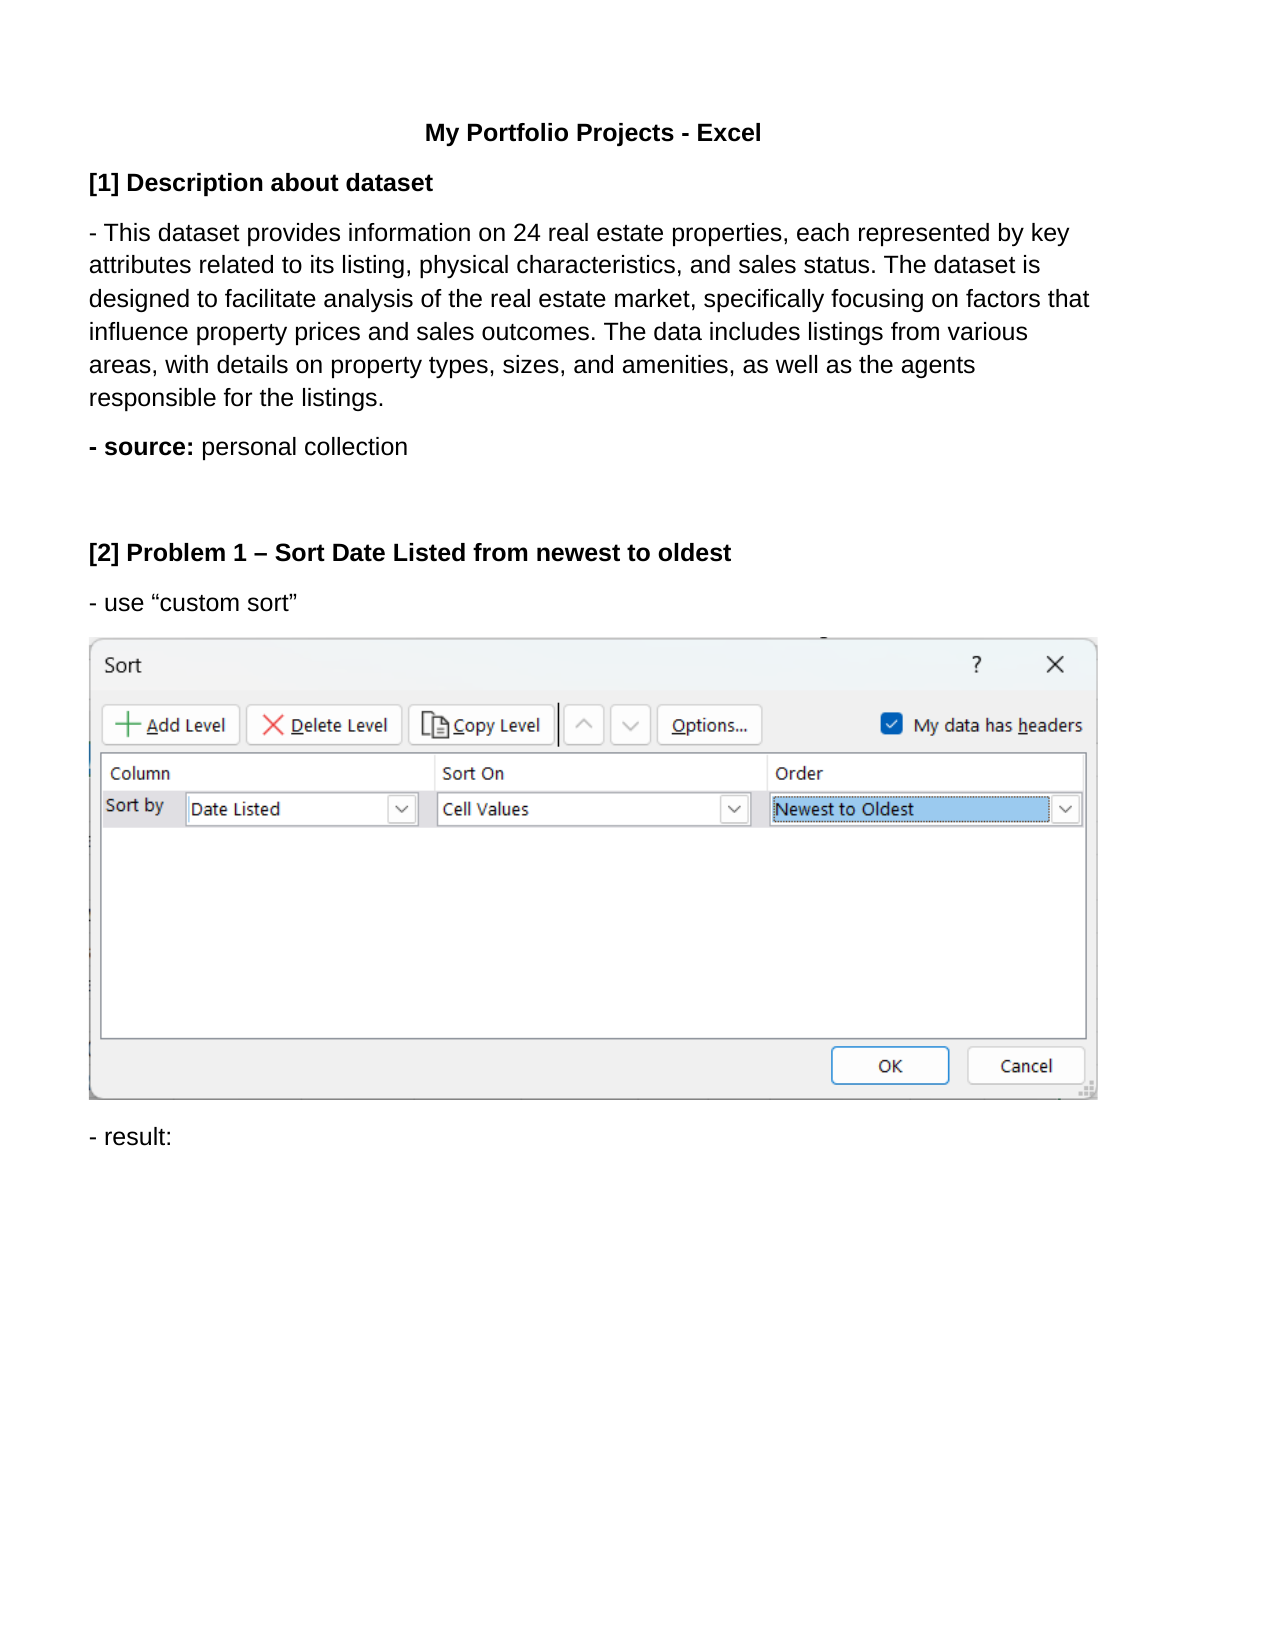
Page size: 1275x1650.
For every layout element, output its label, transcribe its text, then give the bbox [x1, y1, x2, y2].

text [2] Problem 1 – Sort Date Listed from newest to oldest [89, 538, 1098, 567]
picture [88, 637, 1098, 1100]
text - source: personal collection [89, 432, 1098, 461]
text - This dataset provides information on 24 real estate properties, each represented by key attributes related to its listing, physical characteristics, and sales status. The dataset is designed to facilitate analysis of the real estate market, specifically focusing on factors that influence property prices and sales outcomes. The data includes listings from various areas, with details on property types, sizes, and amenities, as well as the agents responsible for the listings. [89, 217, 1098, 411]
text - result: [89, 1122, 1098, 1150]
text - use “custom sort” [89, 587, 1098, 616]
text [1] Description about dataset [89, 168, 1098, 197]
text My Portfolio Projects - Excel [89, 118, 1098, 147]
